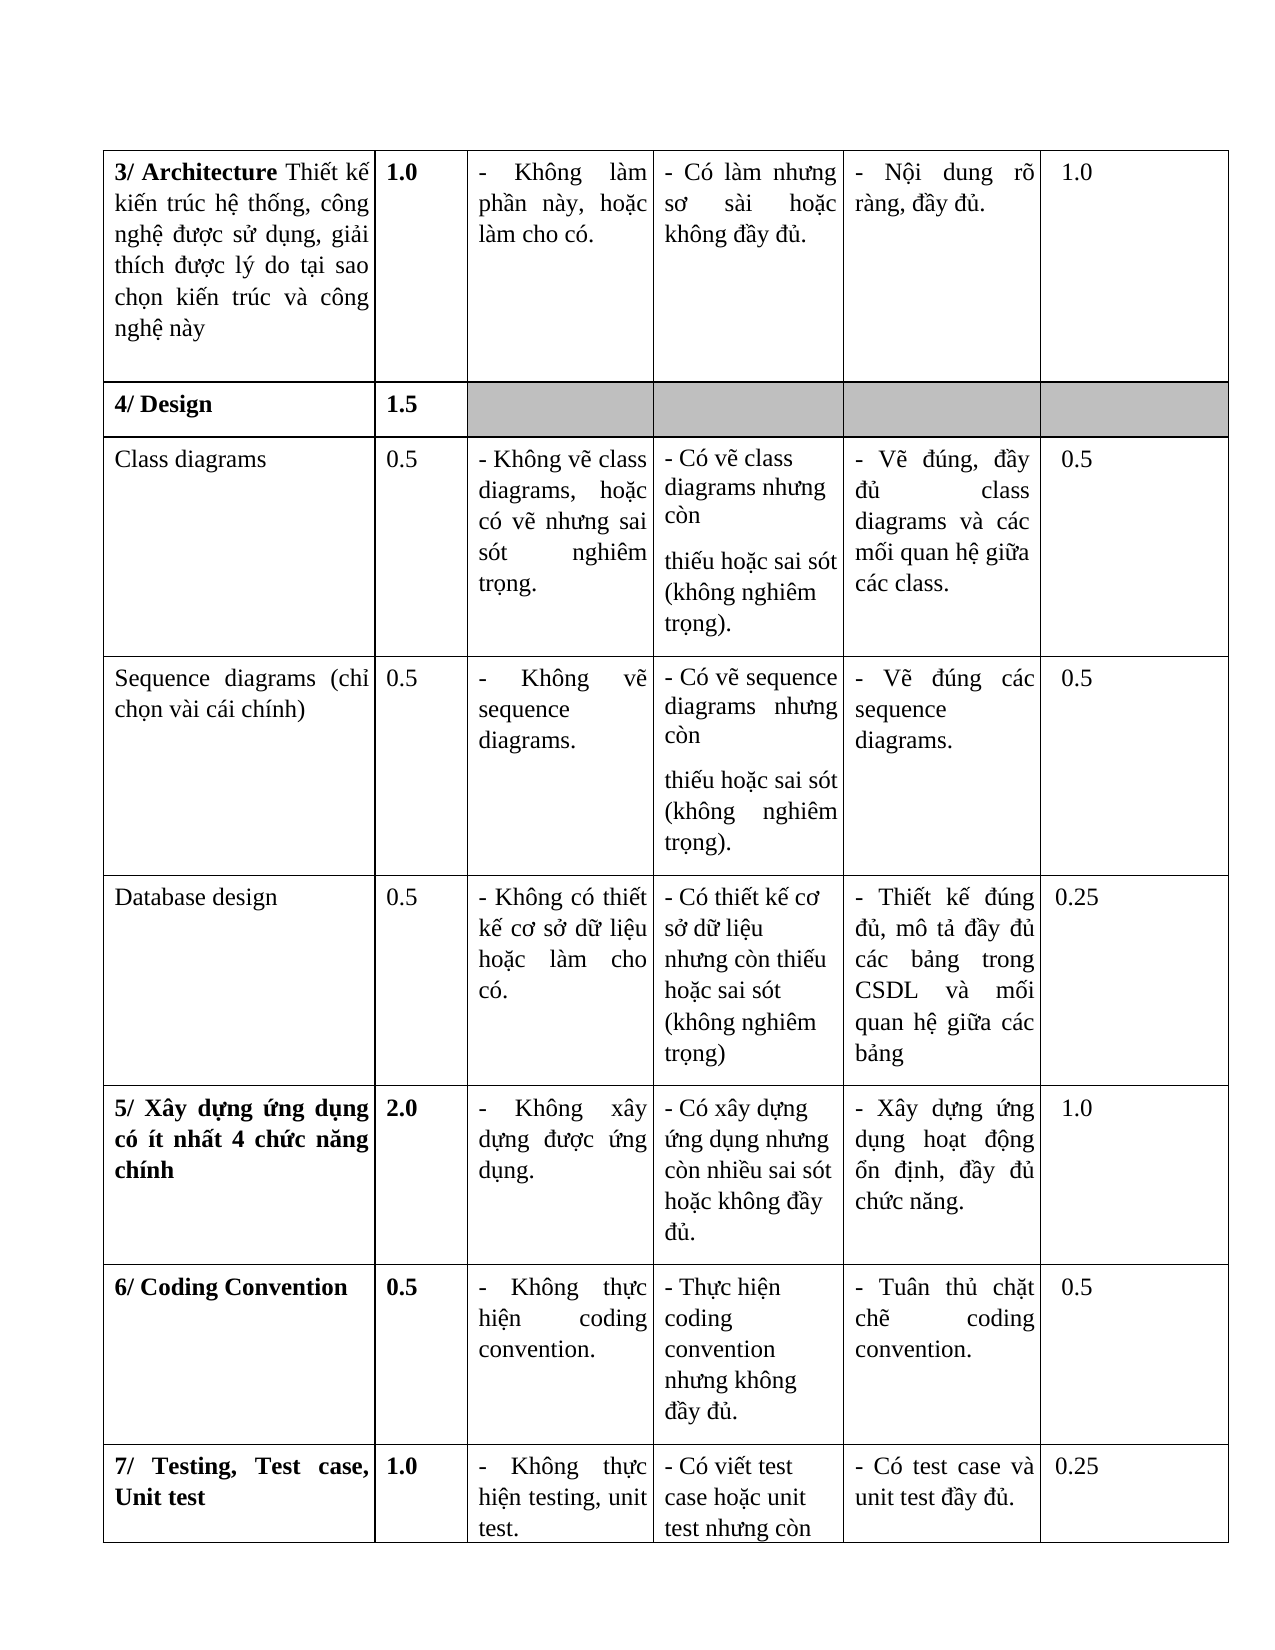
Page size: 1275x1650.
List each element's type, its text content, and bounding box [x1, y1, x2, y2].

table_cell [468, 383, 653, 436]
table_cell 0.25 [1041, 876, 1228, 1085]
table_cell - Không thực hiện coding convention. [468, 1265, 653, 1443]
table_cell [654, 1445, 843, 1542]
table_cell 0.25 [1041, 1445, 1228, 1542]
table_cell - Xây dựng ứng dụng hoạt động ổn định, đầy đủ chức năng. [844, 1086, 1040, 1264]
table_cell - Có làm nhưng sơ sài hoặc không đầy đủ. [654, 151, 843, 381]
table_cell - Vẽ đúng, đầy đủ class diagrams và các mối quan hệ giữa các class. [844, 438, 1040, 656]
table_cell 1.0 [376, 151, 467, 381]
table_cell - Không vẽ class diagrams, hoặc có vẽ nhưng sai sót nghiêm trọng. [468, 438, 653, 656]
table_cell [844, 1445, 1040, 1542]
table_cell 1.0 [1041, 151, 1228, 381]
table_cell 5/ Xây dựng ứng dụng có ít nhất 4 chức năng chính [104, 1086, 374, 1264]
table_cell 0.5 [1041, 657, 1228, 875]
table_cell - Nội dung rõ ràng, đầy đủ. [844, 151, 1040, 381]
table_cell 0.5 [376, 876, 467, 1085]
table_cell 0.5 [1041, 1265, 1228, 1443]
table_cell - Không vẽ sequence diagrams. [468, 657, 653, 875]
table_cell 1.5 [376, 383, 467, 436]
table_cell 0.5 [376, 438, 467, 656]
table_cell 1.0 [1041, 1086, 1228, 1264]
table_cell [104, 1445, 374, 1542]
table_cell 0.5 [1041, 438, 1228, 656]
table_cell - Tuân thủ chặt chẽ coding convention. [844, 1265, 1040, 1443]
table_cell [844, 383, 1040, 436]
table_cell Class diagrams [104, 438, 374, 656]
table_cell - Không làm phần này, hoặc làm cho có. [468, 151, 653, 381]
table_cell 1.0 [376, 1445, 467, 1542]
table_cell - Có thiết kế cơ sở dữ liệu nhưng còn thiếu hoặc sai sót (không nghiêm trọng) [654, 876, 843, 1085]
table_cell - Có vẽ class diagrams nhưng còn thiếu hoặc sai sót (không nghiêm trọng). [654, 438, 843, 656]
table_cell - Không xây dựng được ứng dụng. [468, 1086, 653, 1264]
table_cell Sequence diagrams (chỉ chọn vài cái chính) [104, 657, 374, 875]
table_cell 3/ Architecture Thiết kế kiến trúc hệ thống, công nghệ được sử dụng, giải thích được lý do tại sao chọn kiến trúc và công nghệ này [104, 151, 374, 381]
table_cell [654, 383, 843, 436]
table_cell - Có vẽ sequence diagrams nhưng còn thiếu hoặc sai sót (không nghiêm trọng). [654, 657, 843, 875]
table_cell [468, 1445, 653, 1542]
table_cell - Không có thiết kế cơ sở dữ liệu hoặc làm cho có. [468, 876, 653, 1085]
table_cell Database design [104, 876, 374, 1085]
table_cell [1041, 383, 1228, 436]
table_cell 0.5 [376, 657, 467, 875]
table_cell 2.0 [376, 1086, 467, 1264]
table_cell - Vẽ đúng các sequence diagrams. [844, 657, 1040, 875]
table_cell - Thiết kế đúng đủ, mô tả đầy đủ các bảng trong CSDL và mối quan hệ giữa các bảng [844, 876, 1040, 1085]
table_cell 6/ Coding Convention [104, 1265, 374, 1443]
table_cell - Có xây dựng ứng dụng nhưng còn nhiều sai sót hoặc không đầy đủ. [654, 1086, 843, 1264]
table_cell 4/ Design [104, 383, 374, 436]
table_cell - Thực hiện coding convention nhưng không đầy đủ. [654, 1265, 843, 1443]
table_cell 0.5 [376, 1265, 467, 1443]
